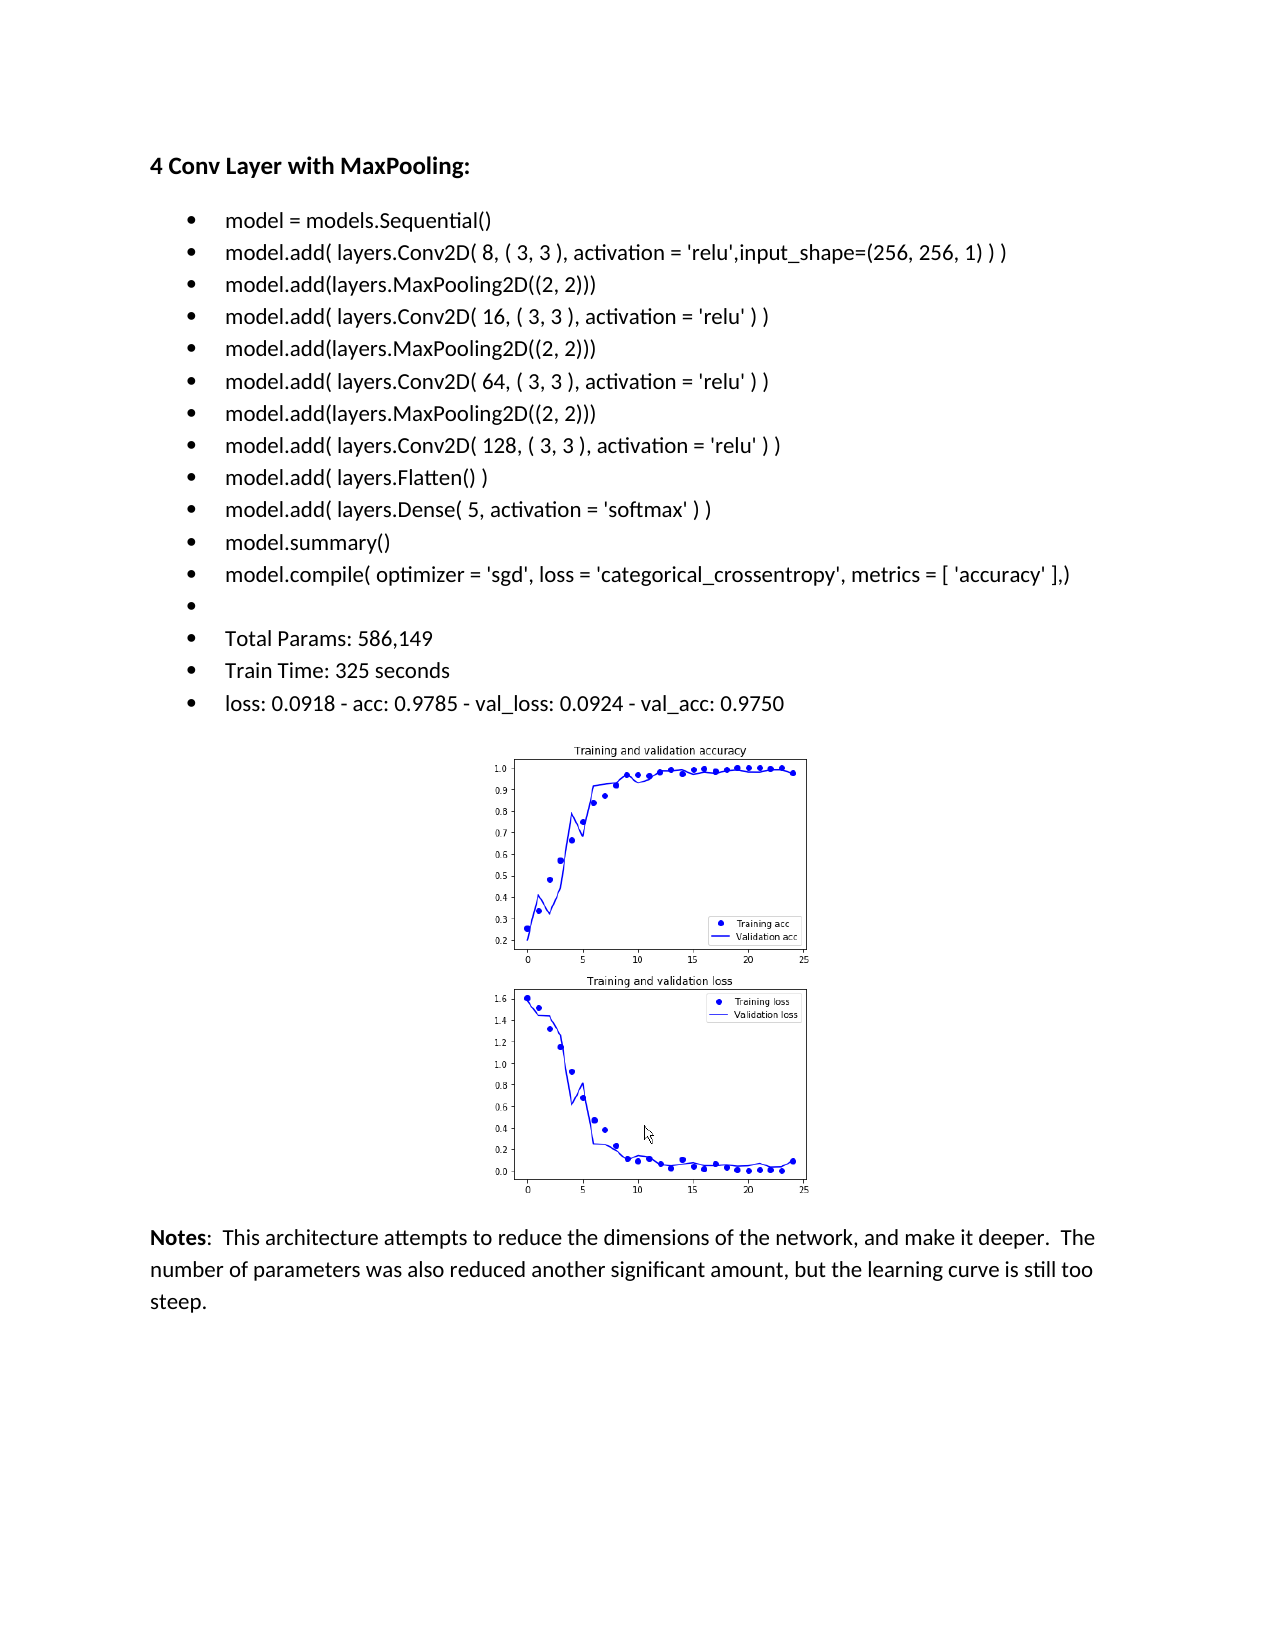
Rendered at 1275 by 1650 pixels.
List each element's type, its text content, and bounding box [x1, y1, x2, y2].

list model.add( layers.Conv2D( 8, ( 3, 3 ), activation = 'relu',input_shape=(256, 256, 1) ) ) [187, 238, 1125, 266]
list model.add( layers.Conv2D( 128, ( 3, 3 ), activation = 'relu' ) ) [187, 431, 1125, 459]
text Notes: This architecture attempts to reduce the dimensions of the network, and make it deeper. The number of parameters was also reduced another significant amount, but the learning curve is still too steep. [150, 1223, 1125, 1316]
list model.add( layers.Dense( 5, activation = 'softmax' ) ) [187, 496, 1125, 523]
list Total Params: 586,149 [187, 624, 1125, 652]
list Train Time: 325 seconds [187, 656, 1125, 684]
text 4 Conv Layer with MaxPooling: [150, 150, 1125, 181]
list model.add( layers.Conv2D( 64, ( 3, 3 ), activation = 'relu' ) ) [187, 367, 1125, 395]
list model.add( layers.Flatten() ) [187, 463, 1125, 491]
list model.summary() [187, 528, 1125, 556]
list model.add( layers.Conv2D( 16, ( 3, 3 ), activation = 'relu' ) ) [187, 302, 1125, 330]
list model.add(layers.MaxPooling2D((2, 2))) [187, 399, 1125, 427]
list model = models.Sequential() [187, 206, 1125, 234]
list model.compile( optimizer = 'sgd', loss = 'categorical_crossentropy', metrics = [ 'accuracy' ],) [187, 560, 1125, 588]
list model.add(layers.MaxPooling2D((2, 2))) [187, 334, 1125, 363]
list model.add(layers.MaxPooling2D((2, 2))) [187, 270, 1125, 298]
picture [490, 741, 822, 1199]
list loss: 0.0918 - acc: 0.9785 - val_loss: 0.0924 - val_acc: 0.9750 [187, 689, 1125, 717]
